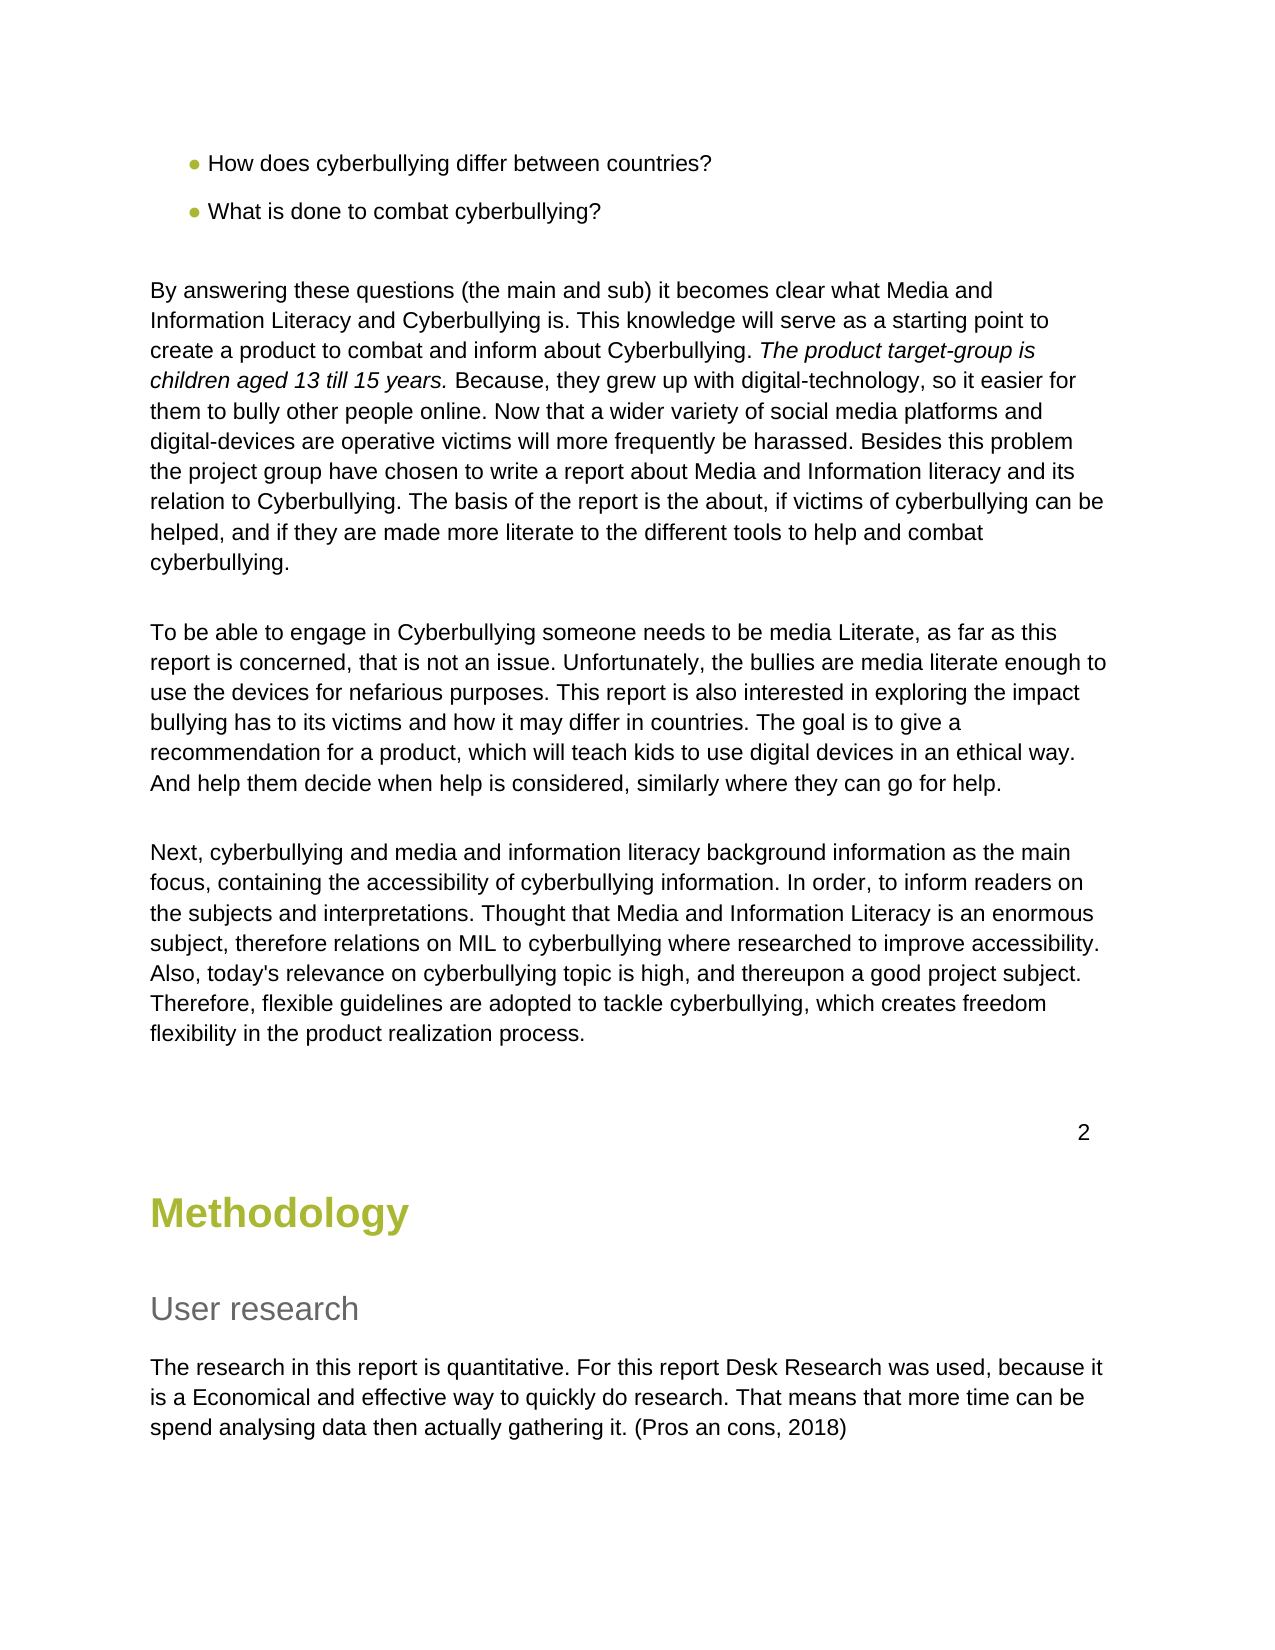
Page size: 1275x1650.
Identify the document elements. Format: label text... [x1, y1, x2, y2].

text 2 [1077, 1118, 1124, 1145]
text By answering these questions (the main and sub) it becomes clear what Media and Information Literacy and Cyberbullying is. This knowledge will serve as a starting point to create a product to combat and inform about Cyberbullying. The product target-group is children aged 13 till 15 years. Because, they grew up with digital-technology, so it easier for them to bully other people online. Now that a wider variety of social media platforms and digital-devices are operative victims will more frequently be harassed. Besides this problem the project group have chosen to write a report about Media and Information literacy and its relation to Cyberbullying. The basis of the report is the about, if victims of cyberbullying can be helped, and if they are made more literate to the different tools to help and combat cyberbullying. [150, 277, 1109, 575]
text ● How does cyberbullying differ between countries? [187, 150, 763, 176]
text The research in this report is quantitative. For this report Desk Research was used, because it is a Economical and effective way to quickly do research. That means that more time can be spend analysing data then actually gathering it. (Pros an cons, 2018) [150, 1353, 1119, 1440]
text Next, cyberbullying and media and information literacy background information as the main focus, containing the accessibility of cyberbullying information. In order, to inform readers on the subjects and interpretations. Thought that Media and Information Literacy is an enormous subject, therefore relations on MIL to cyberbullying where researched to improve accessibility. Also, today's relevance on cyberbullying topic is high, and thereupon a good project subject. Therefore, flexible guidelines are adopted to tackle cyberbullying, which creates freedom flexibility in the product realization process. [150, 839, 1118, 1047]
text User research [150, 1289, 393, 1327]
text Methodology [150, 1189, 443, 1237]
text To be able to engage in Cyberbullying someone needs to be media Literate, as far as this report is concerned, that is not an issue. Unfortunately, the bullies are media literate enough to use the devices for nefarious purposes. This report is also interested in exploring the impact bullying has to its victims and how it may differ in countries. The goal is to give a recommendation for a product, which will teach kids to use digital devices in an ethical way. And help them decide when help is considered, similarly where they can go for help. [150, 618, 1115, 796]
text ● What is done to combat cyberbullying? [187, 198, 653, 224]
